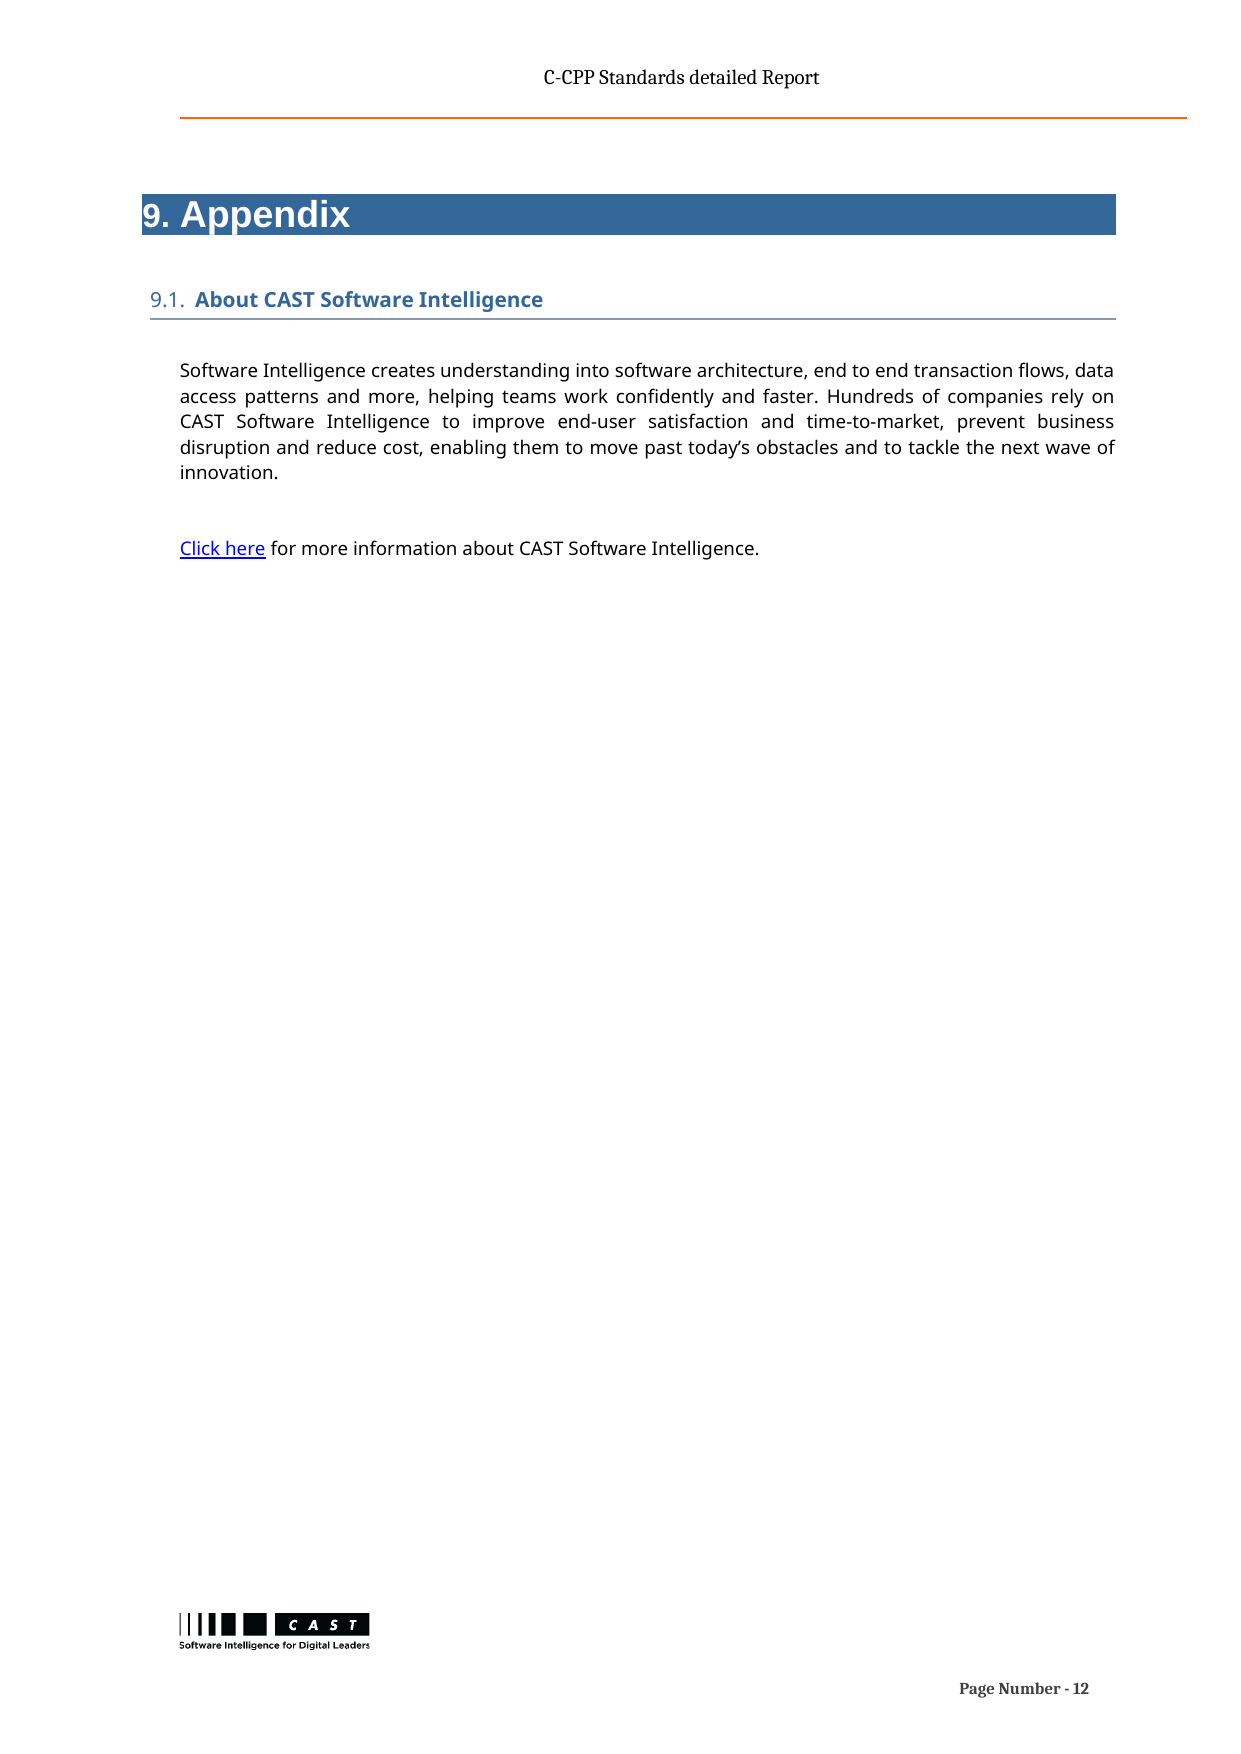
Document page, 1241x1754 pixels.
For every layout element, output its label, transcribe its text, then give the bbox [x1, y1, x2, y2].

subtitle Appendix [142, 194, 1116, 235]
text Click here for more information about CAST Software Intelligence. [179, 536, 1116, 561]
picture [179, 1613, 370, 1651]
text Software Intelligence creates understanding into software architecture, end to end transaction flows, data access patterns and more, helping teams work confidently and faster. Hundreds of companies rely on CAST Software Intelligence to improve end-user satisfaction and time-to-market, prevent business disruption and reduce cost, enabling them to move past today’s obstacles and to tackle the next wave of innovation. [179, 358, 1116, 485]
subtitle About CAST Software Intelligence [150, 285, 1116, 318]
